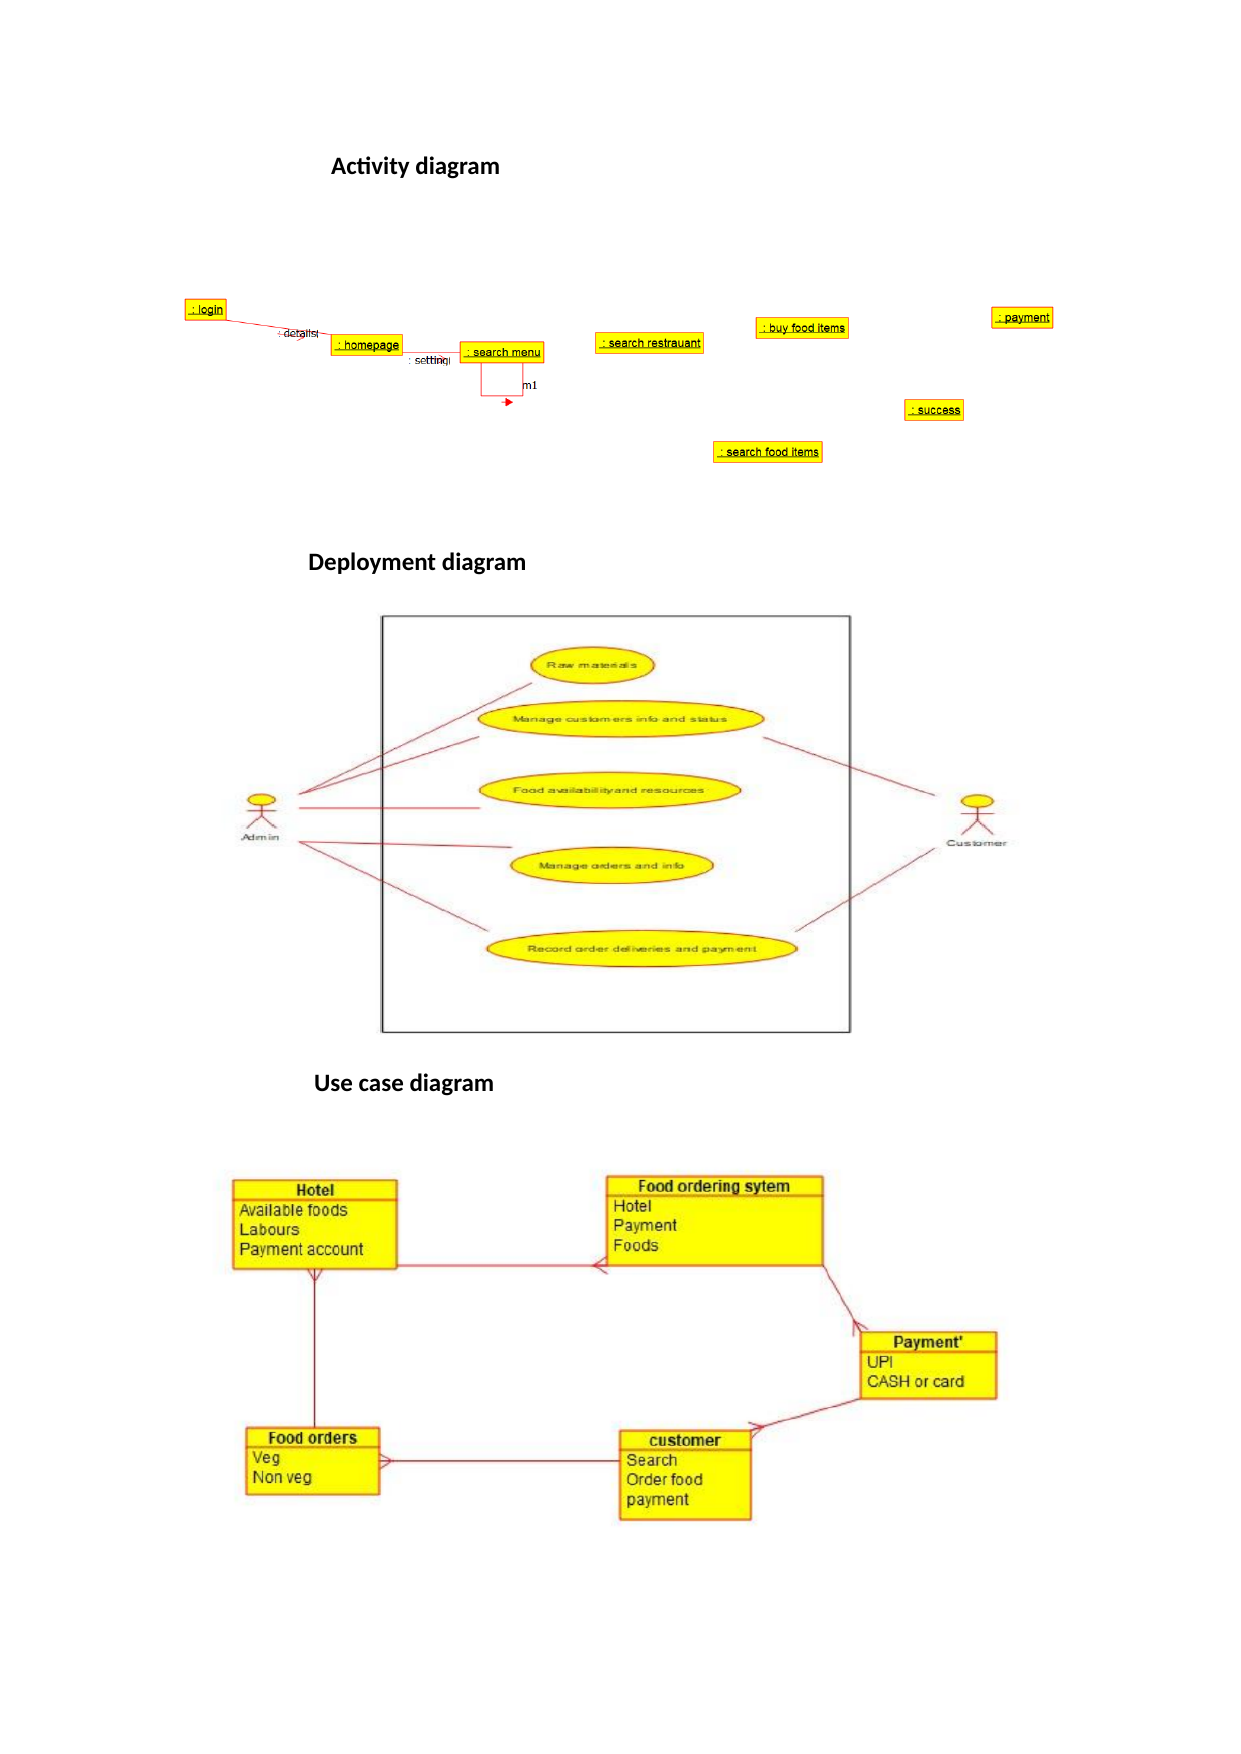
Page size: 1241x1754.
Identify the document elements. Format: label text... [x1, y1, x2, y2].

picture [150, 1116, 1091, 1597]
picture [150, 595, 1091, 1048]
text Deployment diagram [150, 546, 1090, 577]
text Activity diagram [150, 150, 1090, 181]
text Use case diagram [150, 1067, 1090, 1097]
picture [150, 199, 1091, 528]
